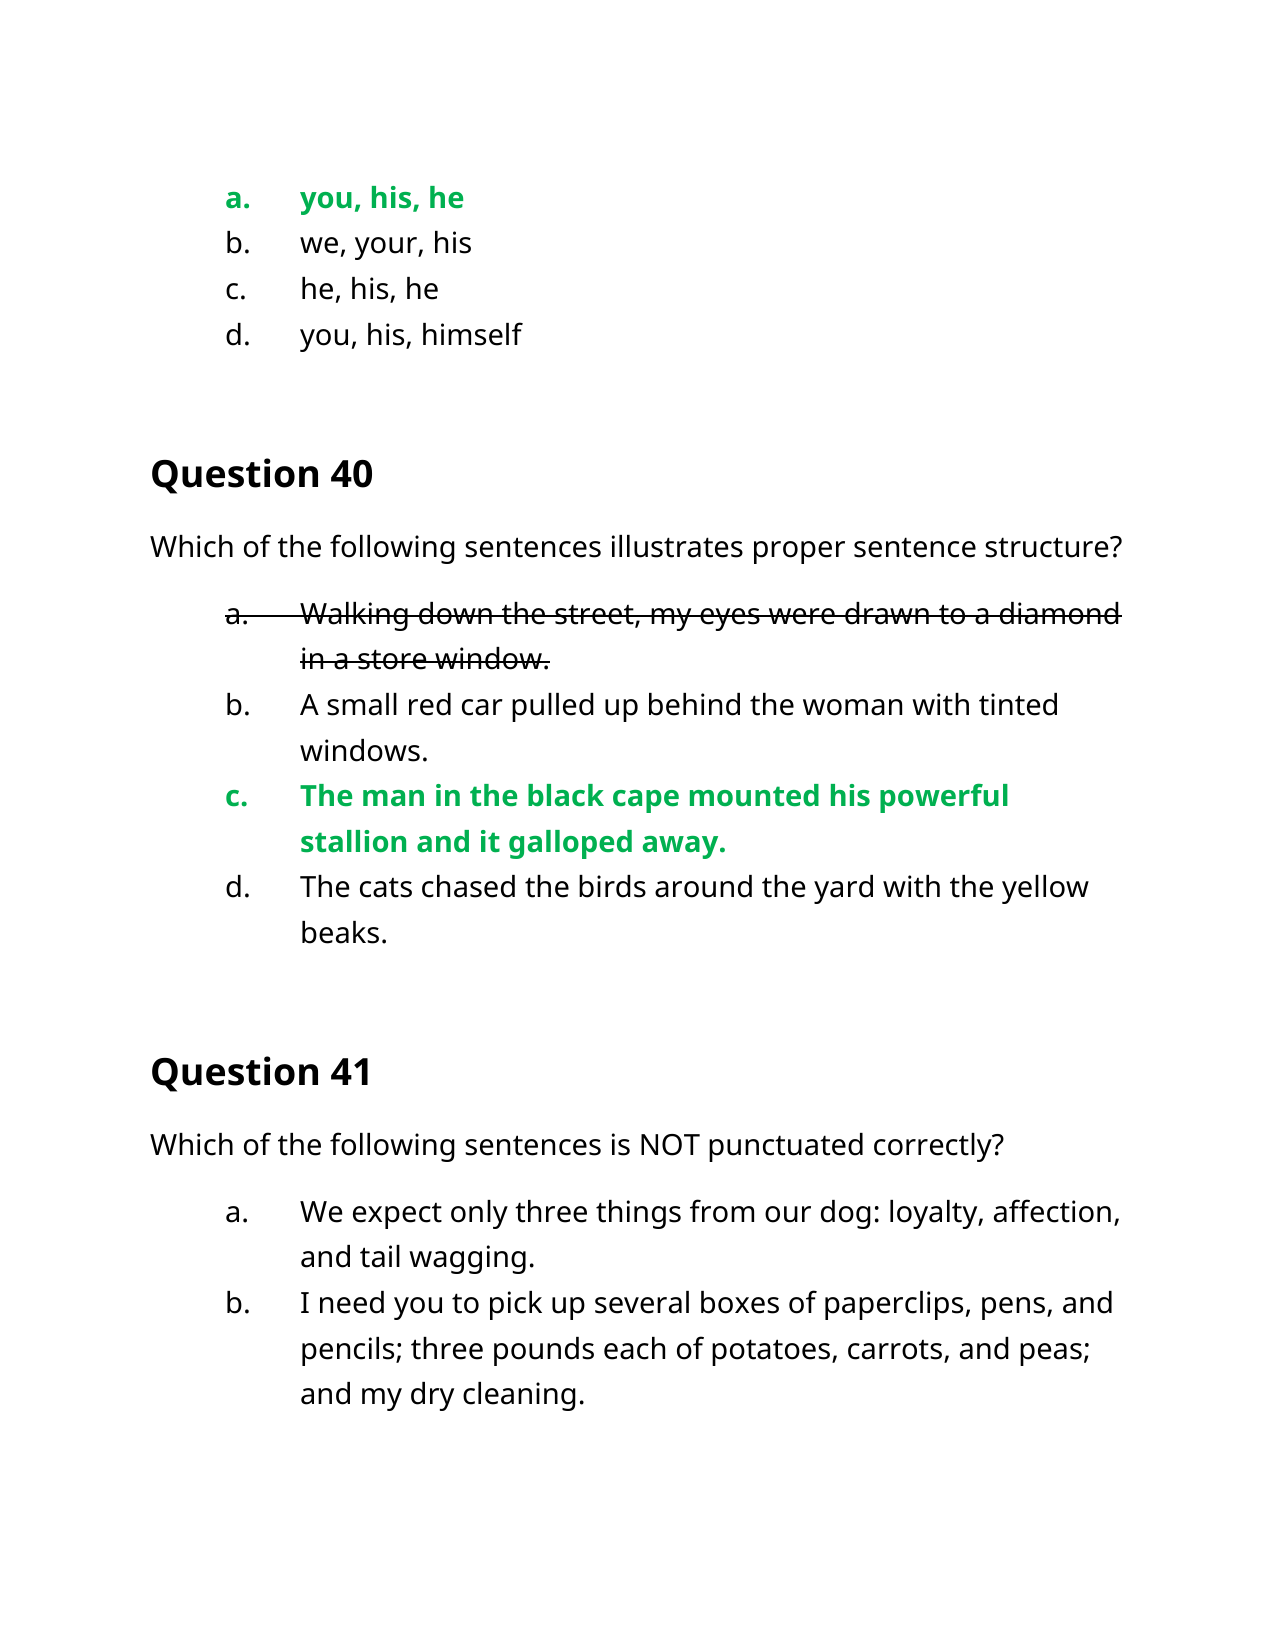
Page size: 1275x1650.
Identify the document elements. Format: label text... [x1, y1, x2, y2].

list Walking down the street, my eyes were drawn to a diamond in a store window. [225, 593, 1125, 678]
list I need you to pick up several boxes of paperclips, pens, and pencils; three pounds each of potatoes, carrots, and peas; and my dry cleaning. [225, 1282, 1125, 1413]
list The man in the black cape mounted his powerful stallion and it galloped away. [225, 775, 1125, 861]
text Question 41 [150, 1045, 1125, 1096]
list We expect only three things from our dog: loyalty, affection, and tail wagging. [225, 1191, 1125, 1276]
list you, his, himself [225, 314, 1125, 354]
list A small red car pulled up behind the woman with tinted windows. [225, 684, 1125, 769]
list The cats chased the birds around the yard with the yellow beaks. [225, 867, 1125, 952]
list you, his, he [225, 177, 1125, 217]
list he, his, he [225, 268, 1125, 308]
list we, your, his [225, 223, 1125, 262]
text Question 40 [150, 447, 1125, 498]
text Which of the following sentences is NOT punctuated correctly? [150, 1125, 1125, 1164]
text Which of the following sentences illustrates proper sentence structure? [150, 526, 1125, 566]
